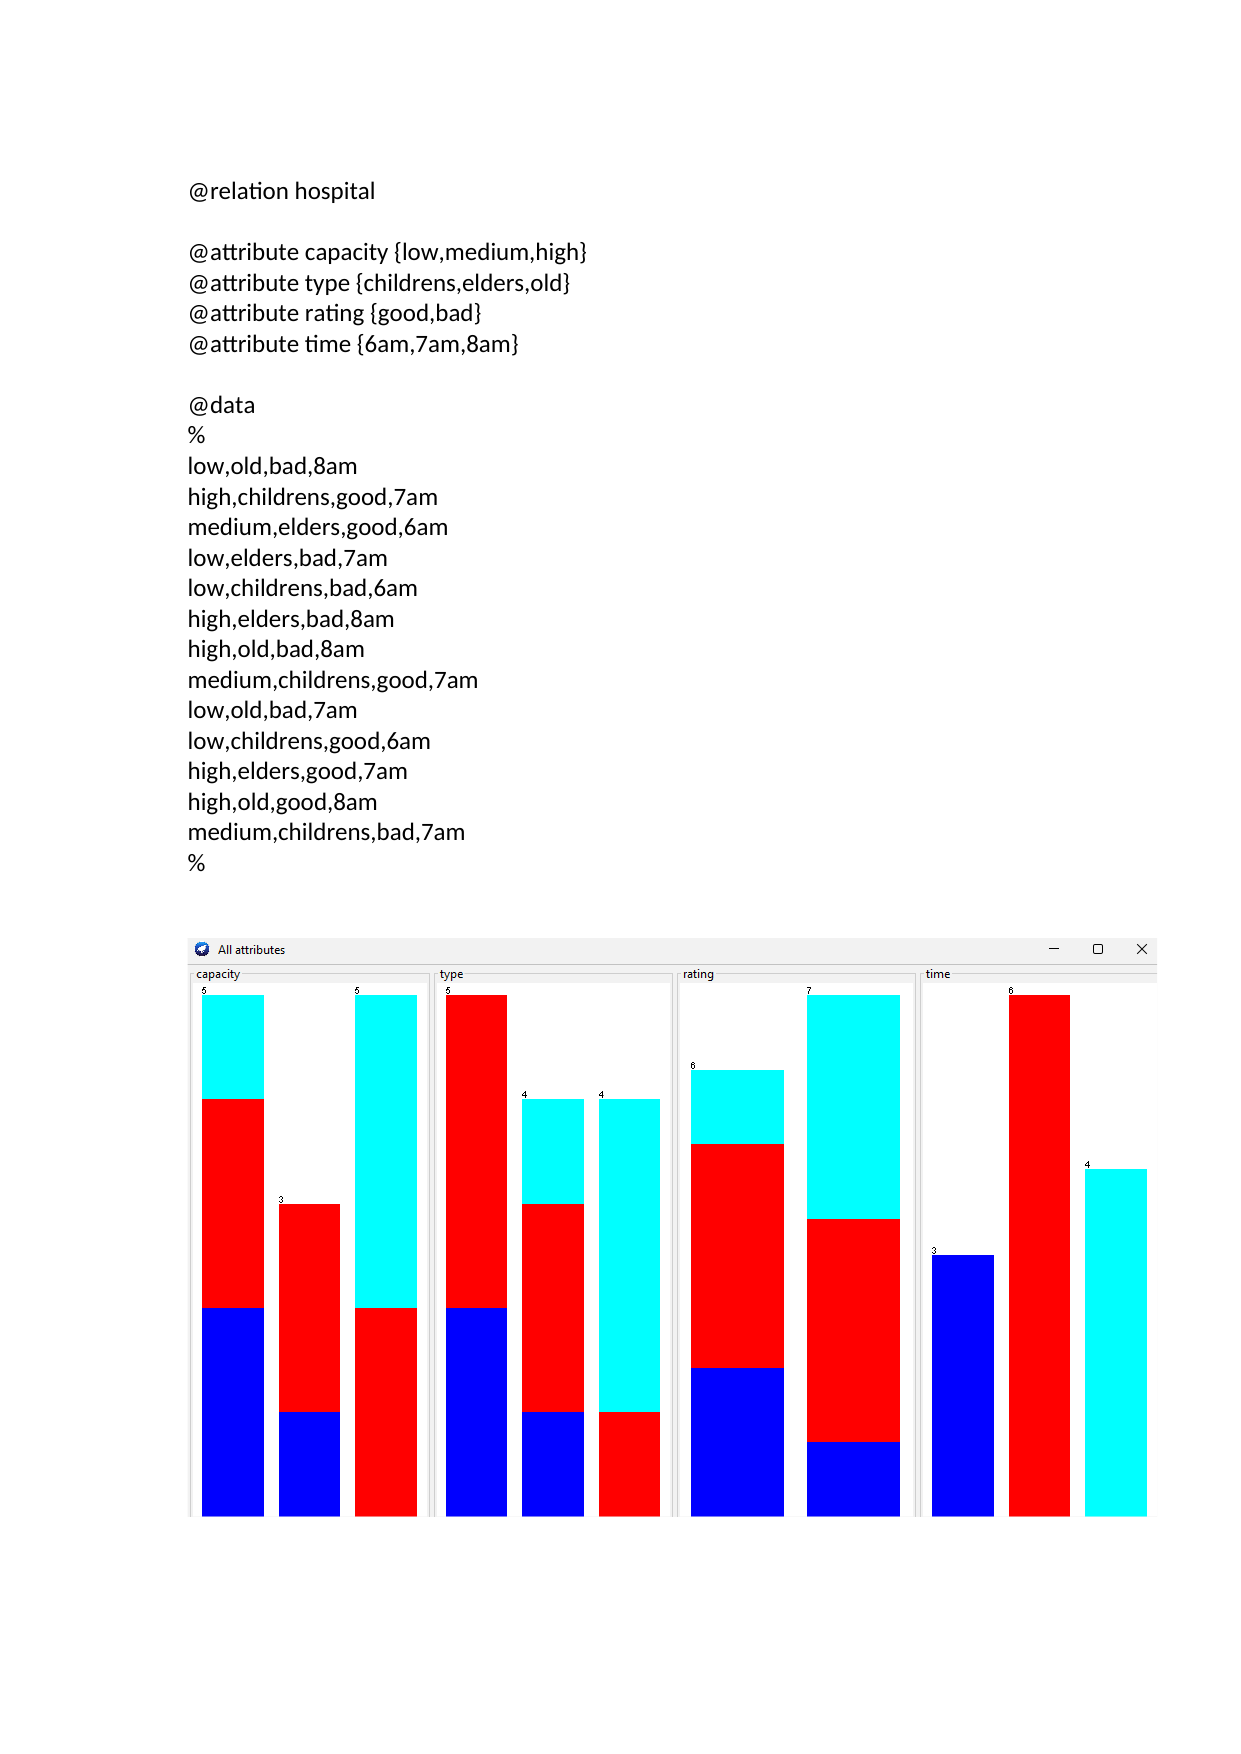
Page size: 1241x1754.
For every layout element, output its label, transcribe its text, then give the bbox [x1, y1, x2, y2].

text high,old,bad,8am [187, 633, 1053, 664]
text @relation hospital [187, 175, 1053, 206]
text low,childrens,good,6am [187, 725, 1053, 755]
text @attribute rating {good,bad} [187, 297, 1053, 328]
text high,elders,bad,8am [187, 603, 1053, 633]
text low,childrens,bad,6am [187, 572, 1053, 603]
text low,elders,bad,7am [187, 542, 1053, 572]
text medium,childrens,good,7am [187, 664, 1053, 694]
text high,old,good,8am [187, 786, 1053, 816]
text medium,elders,good,6am [187, 511, 1053, 542]
text low,old,bad,8am [187, 450, 1053, 481]
text @data [187, 389, 1053, 419]
picture [187, 938, 1158, 1517]
text high,childrens,good,7am [187, 481, 1053, 511]
text % [187, 847, 1053, 877]
text medium,childrens,bad,7am [187, 816, 1053, 847]
text @attribute capacity {low,medium,high} [187, 236, 1053, 267]
text @attribute time {6am,7am,8am} [187, 328, 1053, 358]
text % [187, 419, 1053, 450]
text low,old,bad,7am [187, 694, 1053, 725]
text high,elders,good,7am [187, 755, 1053, 786]
text @attribute type {childrens,elders,old} [187, 267, 1053, 297]
